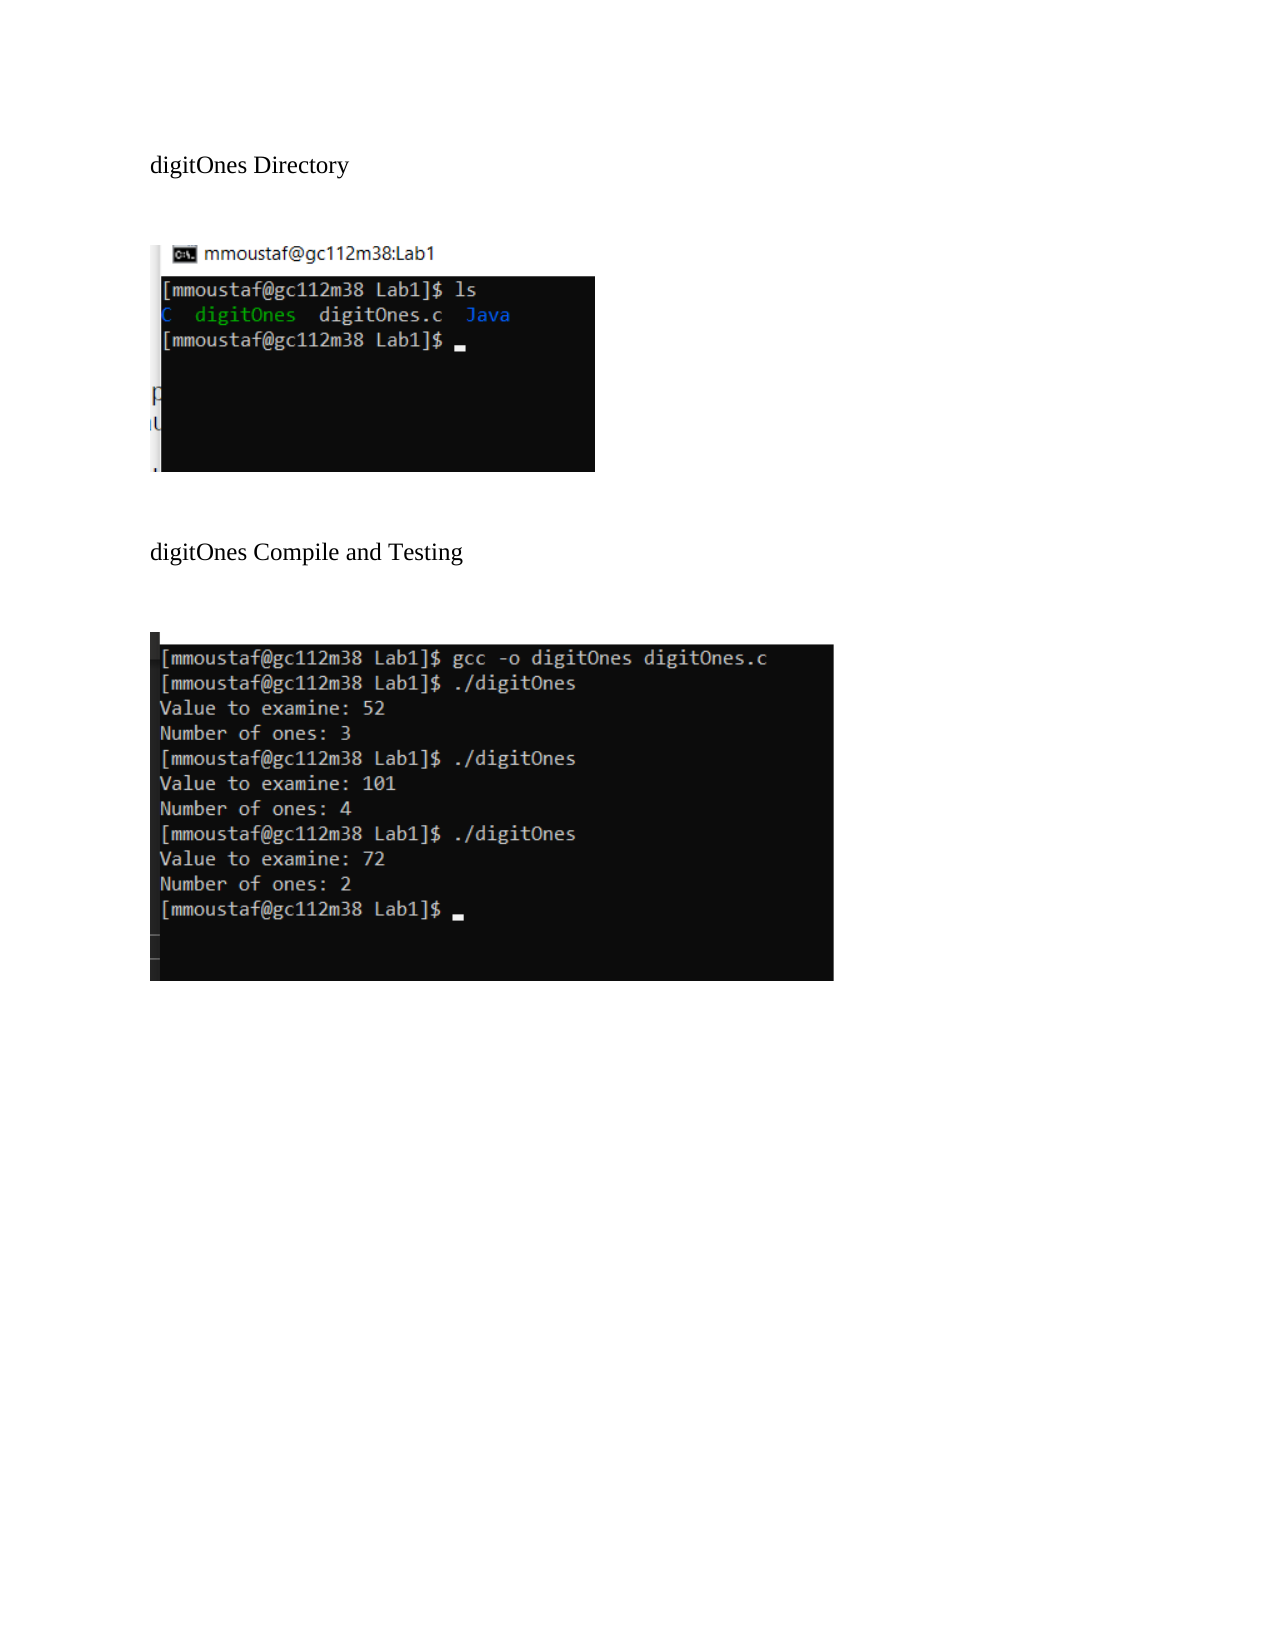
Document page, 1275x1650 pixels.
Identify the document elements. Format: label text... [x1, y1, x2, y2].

picture [150, 245, 595, 472]
text digitOnes Compile and Testing [150, 537, 1125, 566]
text digitOnes Directory [150, 150, 1125, 179]
picture [150, 632, 834, 981]
